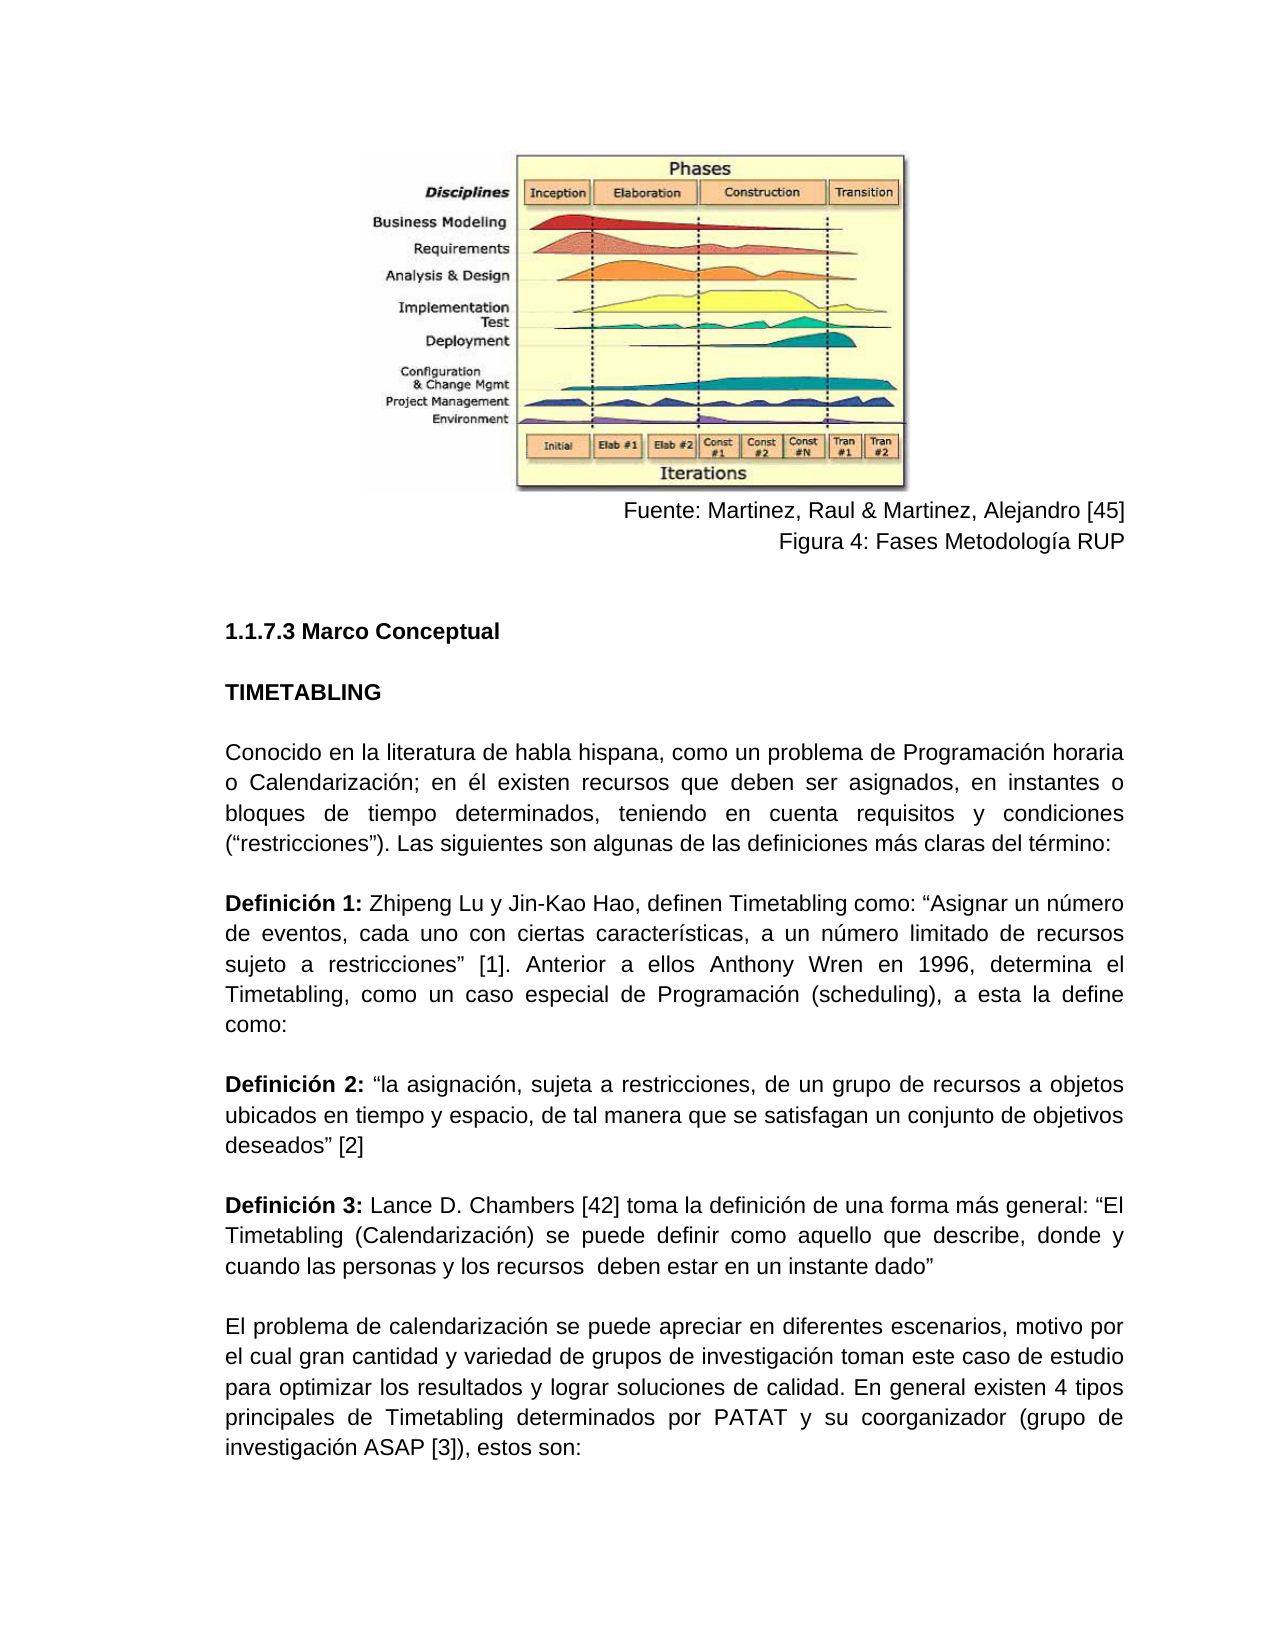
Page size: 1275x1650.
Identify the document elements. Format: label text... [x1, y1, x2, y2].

text Definición 3: Lance D. Chambers [42] toma la definición de una forma más general: “El Timetabling (Calendarización) se puede definir como aquello que describe, donde y cuando las personas y los recursos deben estar en un instante dado” [225, 1192, 1125, 1279]
text Definición 1: Zhipeng Lu y Jin-Kao Hao, definen Timetabling como: “Asignar un número de eventos, cada uno con ciertas características, a un número limitado de recursos sujeto a restricciones” [1]. Anterior a ellos Anthony Wren en 1996, determina el Timetabling, como un caso especial de Programación (scheduling), a esta la define como: [225, 890, 1125, 1037]
text Definición 2: “la asignación, sujeta a restricciones, de un grupo de recursos a objetos ubicados en tiempo y espacio, de tal manera que se satisfagan un conjunto de objetivos deseados” [2] [225, 1071, 1125, 1158]
text 1.1.7.3 Marco Conceptual [150, 618, 1125, 645]
text Fuente: Martinez, Raul & Martinez, Alejandro [45] [150, 497, 1125, 524]
text Figura 4: Fases Metodología RUP [150, 528, 1125, 554]
text TIMETABLING [225, 679, 1125, 705]
text Conocido en la literatura de habla hispana, como un problema de Programación horaria o Calendarización; en él existen recursos que deben ser asignados, en instantes o bloques de tiempo determinados, teniendo en cuenta requisitos y condiciones (“restricciones”). Las siguientes son algunas de las definiciones más claras del término: [225, 739, 1125, 856]
text El problema de calendarización se puede apreciar en diferentes escenarios, motivo por el cual gran cantidad y variedad de grupos de investigación toman este caso de estudio para optimizar los resultados y lograr soluciones de calidad. En general existen 4 tipos principales de Timetabling determinados por PATAT y su coorganizador (grupo de investigación ASAP [3]), estos son: [225, 1313, 1125, 1460]
